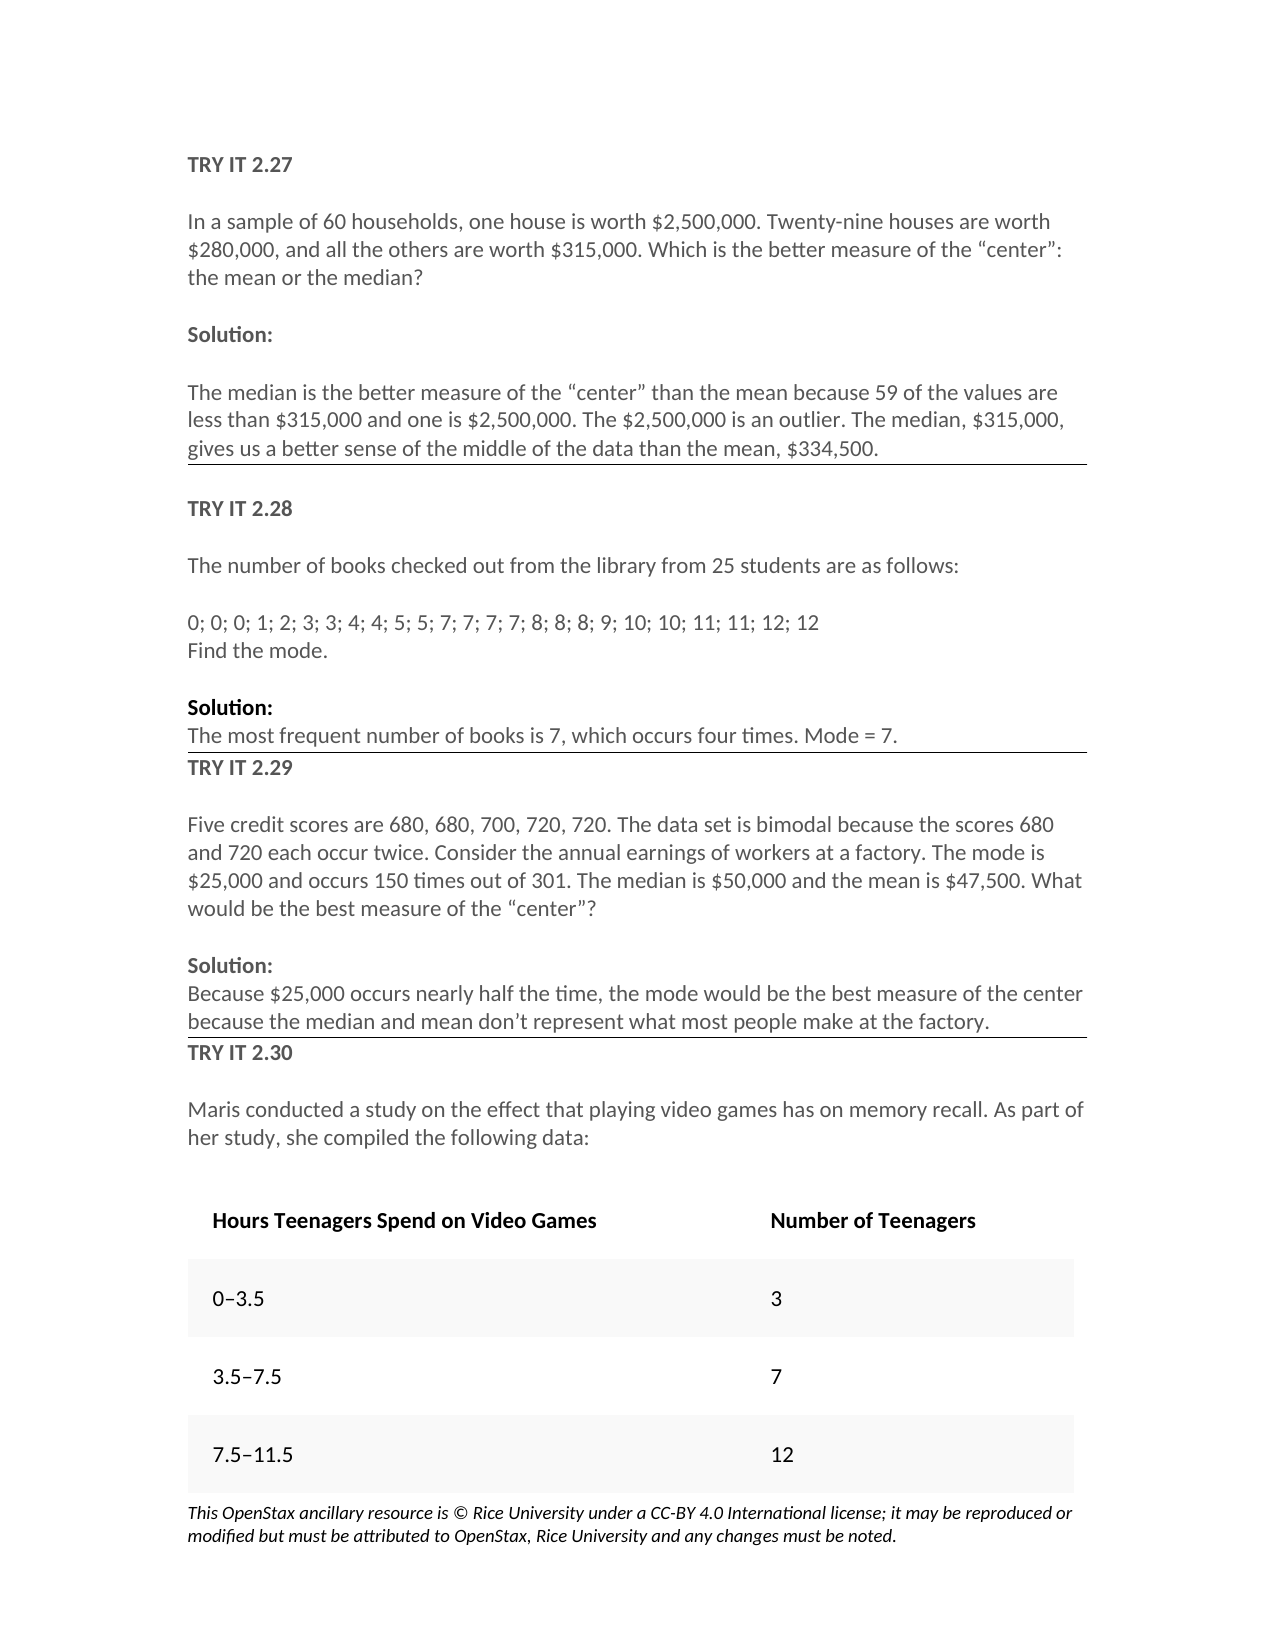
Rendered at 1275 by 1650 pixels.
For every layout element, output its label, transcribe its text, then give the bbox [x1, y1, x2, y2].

text TRY IT 2.30 [187, 1038, 1087, 1066]
table_header Hours Teenagers Spend on Video Games [188, 1181, 745, 1259]
text Solution: [187, 693, 1087, 722]
text Maris conducted a study on the effect that playing video games has on memory recall. As part of her study, she compiled the following data: [187, 1096, 1087, 1152]
table_header Number of Teenagers [745, 1181, 1074, 1259]
text Because $25,000 occurs nearly half the time, the mode would be the best measure of the center because the median and mean don’t represent what most people make at the factory. [187, 979, 1087, 1038]
table_cell 3 [745, 1259, 1074, 1337]
text Solution: [187, 951, 1087, 979]
text Five credit scores are 680, 680, 700, 720, 720. The data set is bimodal because the scores 680 and 720 each occur twice. Consider the annual earnings of workers at a factory. The mode is $25,000 and occurs 150 times out of 301. The median is $50,000 and the mean is $47,500. What would be the best measure of the “center”? [187, 810, 1087, 922]
text The median is the better measure of the “center” than the mean because 59 of the values are less than $315,000 and one is $2,500,000. The $2,500,000 is an outlier. The median, $315,000, gives us a better sense of the middle of the data than the mean, $334,500. [187, 378, 1087, 465]
table_cell 3.5–7.5 [188, 1337, 745, 1415]
text The most frequent number of books is 7, which occurs four times. Mode = 7. [187, 722, 1087, 753]
text The number of books checked out from the library from 25 students are as follows: [187, 551, 1087, 579]
text Solution: [187, 320, 1087, 348]
table_cell 0–3.5 [188, 1259, 745, 1337]
text TRY IT 2.28 [187, 494, 1087, 522]
table_cell 12 [745, 1415, 1074, 1493]
text 0; 0; 0; 1; 2; 3; 3; 4; 4; 5; 5; 7; 7; 7; 7; 8; 8; 8; 9; 10; 10; 11; 11; 12; 12 Find the mode. [187, 608, 1087, 664]
table_cell 7 [745, 1337, 1074, 1415]
table_cell 7.5–11.5 [188, 1415, 745, 1493]
text TRY IT 2.29 [187, 753, 1087, 781]
text In a sample of 60 households, one house is worth $2,500,000. Twenty-nine houses are worth $280,000, and all the others are worth $315,000. Which is the better measure of the “center”: the mean or the median? [187, 207, 1087, 291]
text TRY IT 2.27 [187, 150, 1087, 178]
